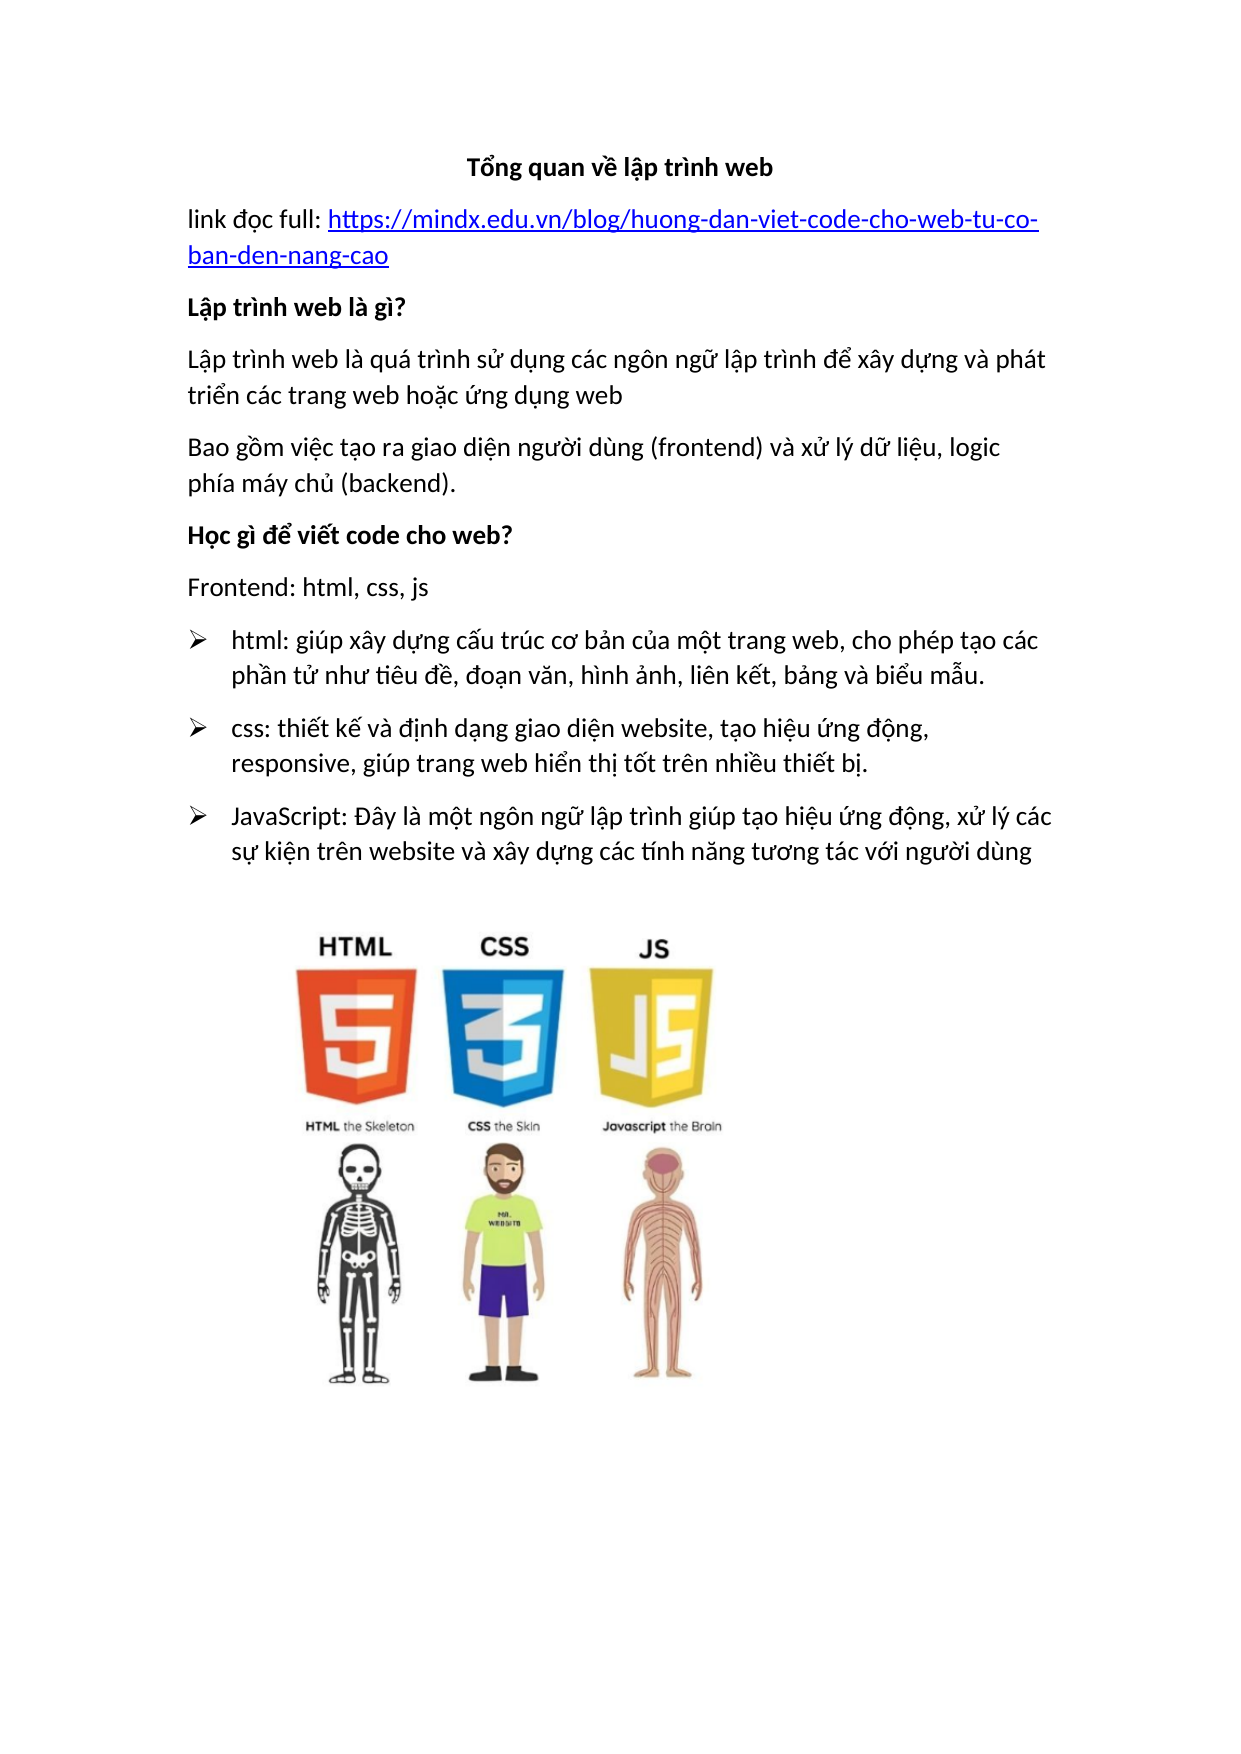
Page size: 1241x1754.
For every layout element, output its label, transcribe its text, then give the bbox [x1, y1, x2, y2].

picture [262, 922, 813, 1435]
text Bao gồm việc tạo ra giao diện người dùng (frontend) và xử lý dữ liệu, logic phía máy chủ (backend). [187, 430, 1053, 499]
text link đọc full: https://mindx.edu.vn/blog/huong-dan-viet-code-cho-web-tu-co-ban-den-nang-cao [187, 202, 1053, 271]
text Lập trình web là gì? [187, 290, 1053, 323]
list JavaScript: Đây là một ngôn ngữ lập trình giúp tạo hiệu ứng động, xử lý các sự kiện trên website và xây dựng các tính năng tương tác với người dùng [187, 799, 1053, 903]
text Học gì để viết code cho web? [187, 518, 1053, 551]
text Lập trình web là quá trình sử dụng các ngôn ngữ lập trình để xây dựng và phát triển các trang web hoặc ứng dụng web [187, 342, 1053, 411]
text Tổng quan về lập trình web [187, 150, 1053, 183]
list css: thiết kế và định dạng giao diện website, tạo hiệu ứng động, responsive, giúp trang web hiển thị tốt trên nhiều thiết bị. [187, 711, 1053, 779]
list html: giúp xây dựng cấu trúc cơ bản của một trang web, cho phép tạo các phần tử như tiêu đề, đoạn văn, hình ảnh, liên kết, bảng và biểu mẫu. [187, 623, 1053, 692]
text Frontend: html, css, js [187, 571, 1053, 604]
